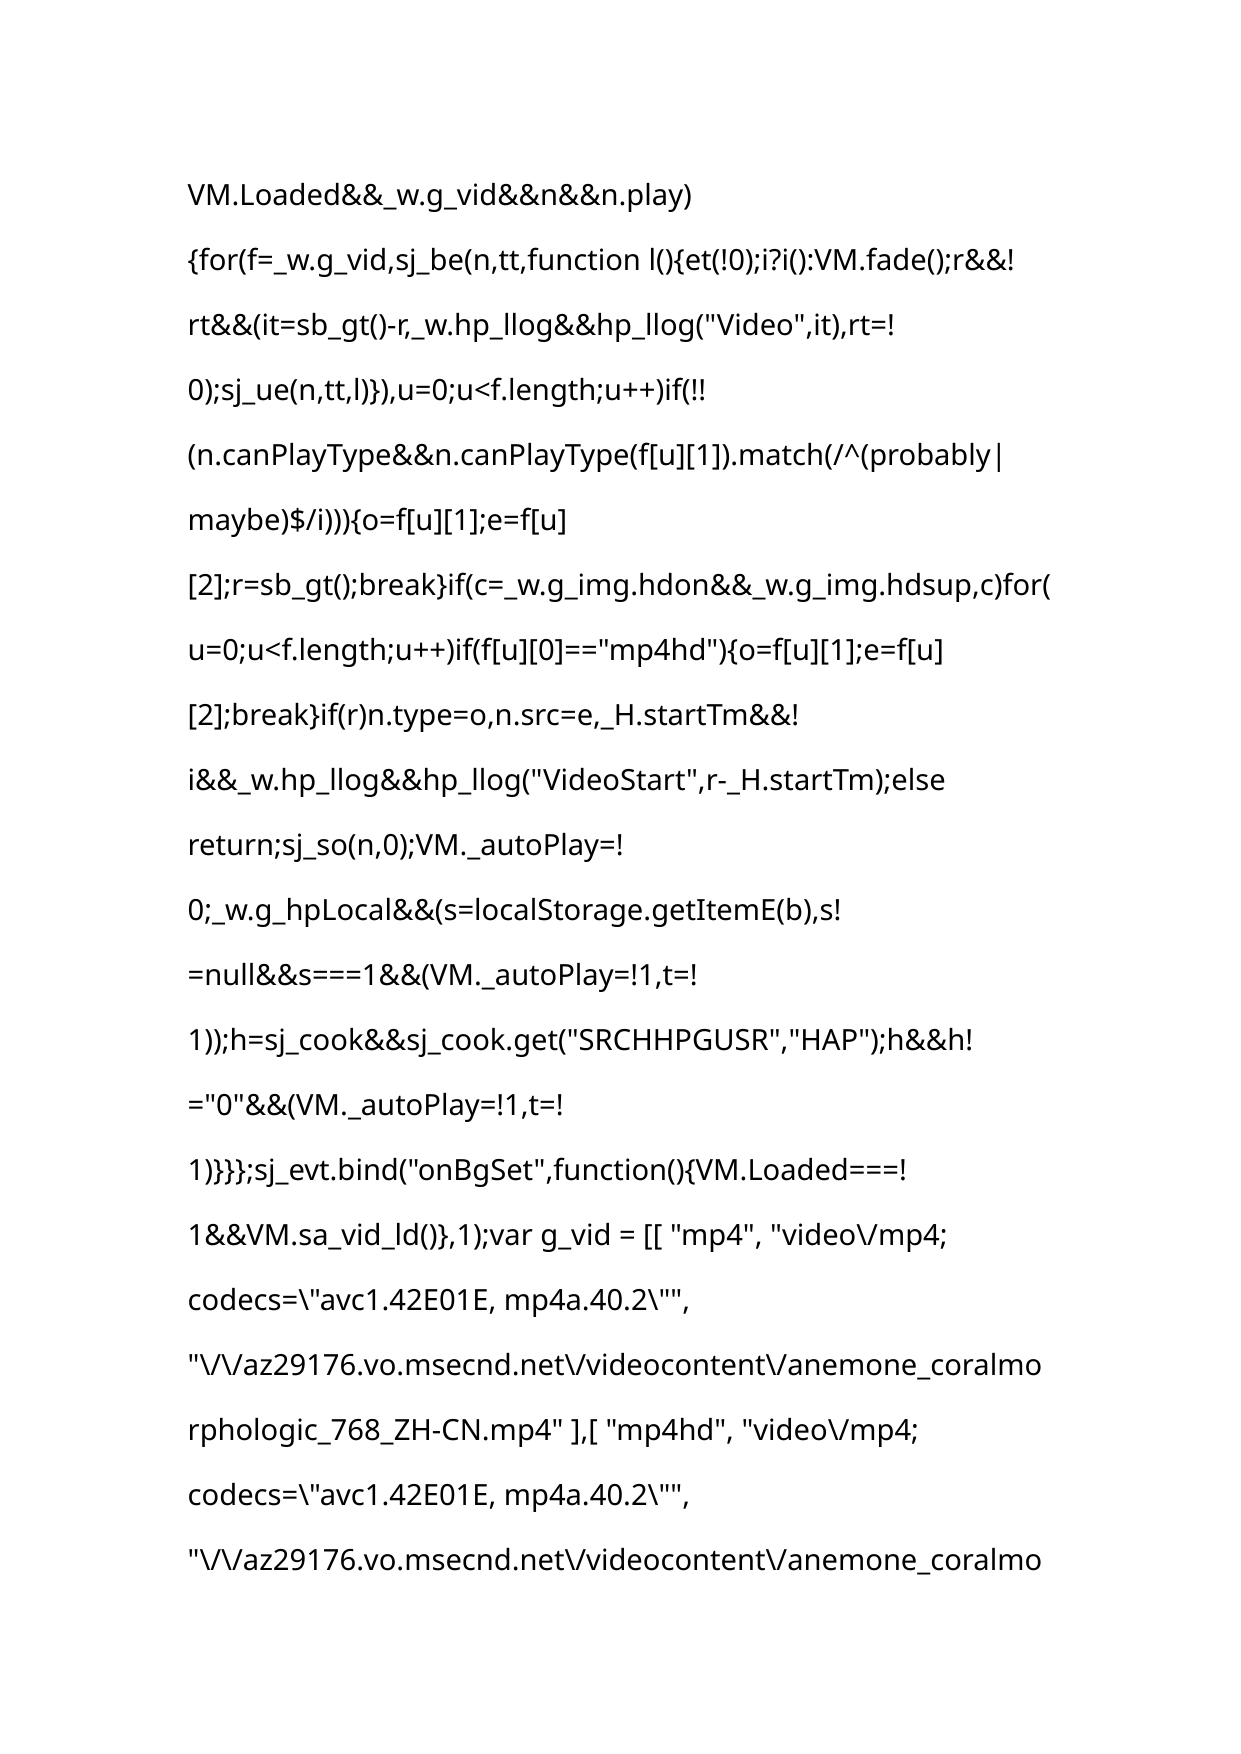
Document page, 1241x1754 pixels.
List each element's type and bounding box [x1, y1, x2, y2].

text [187, 162, 1053, 1592]
